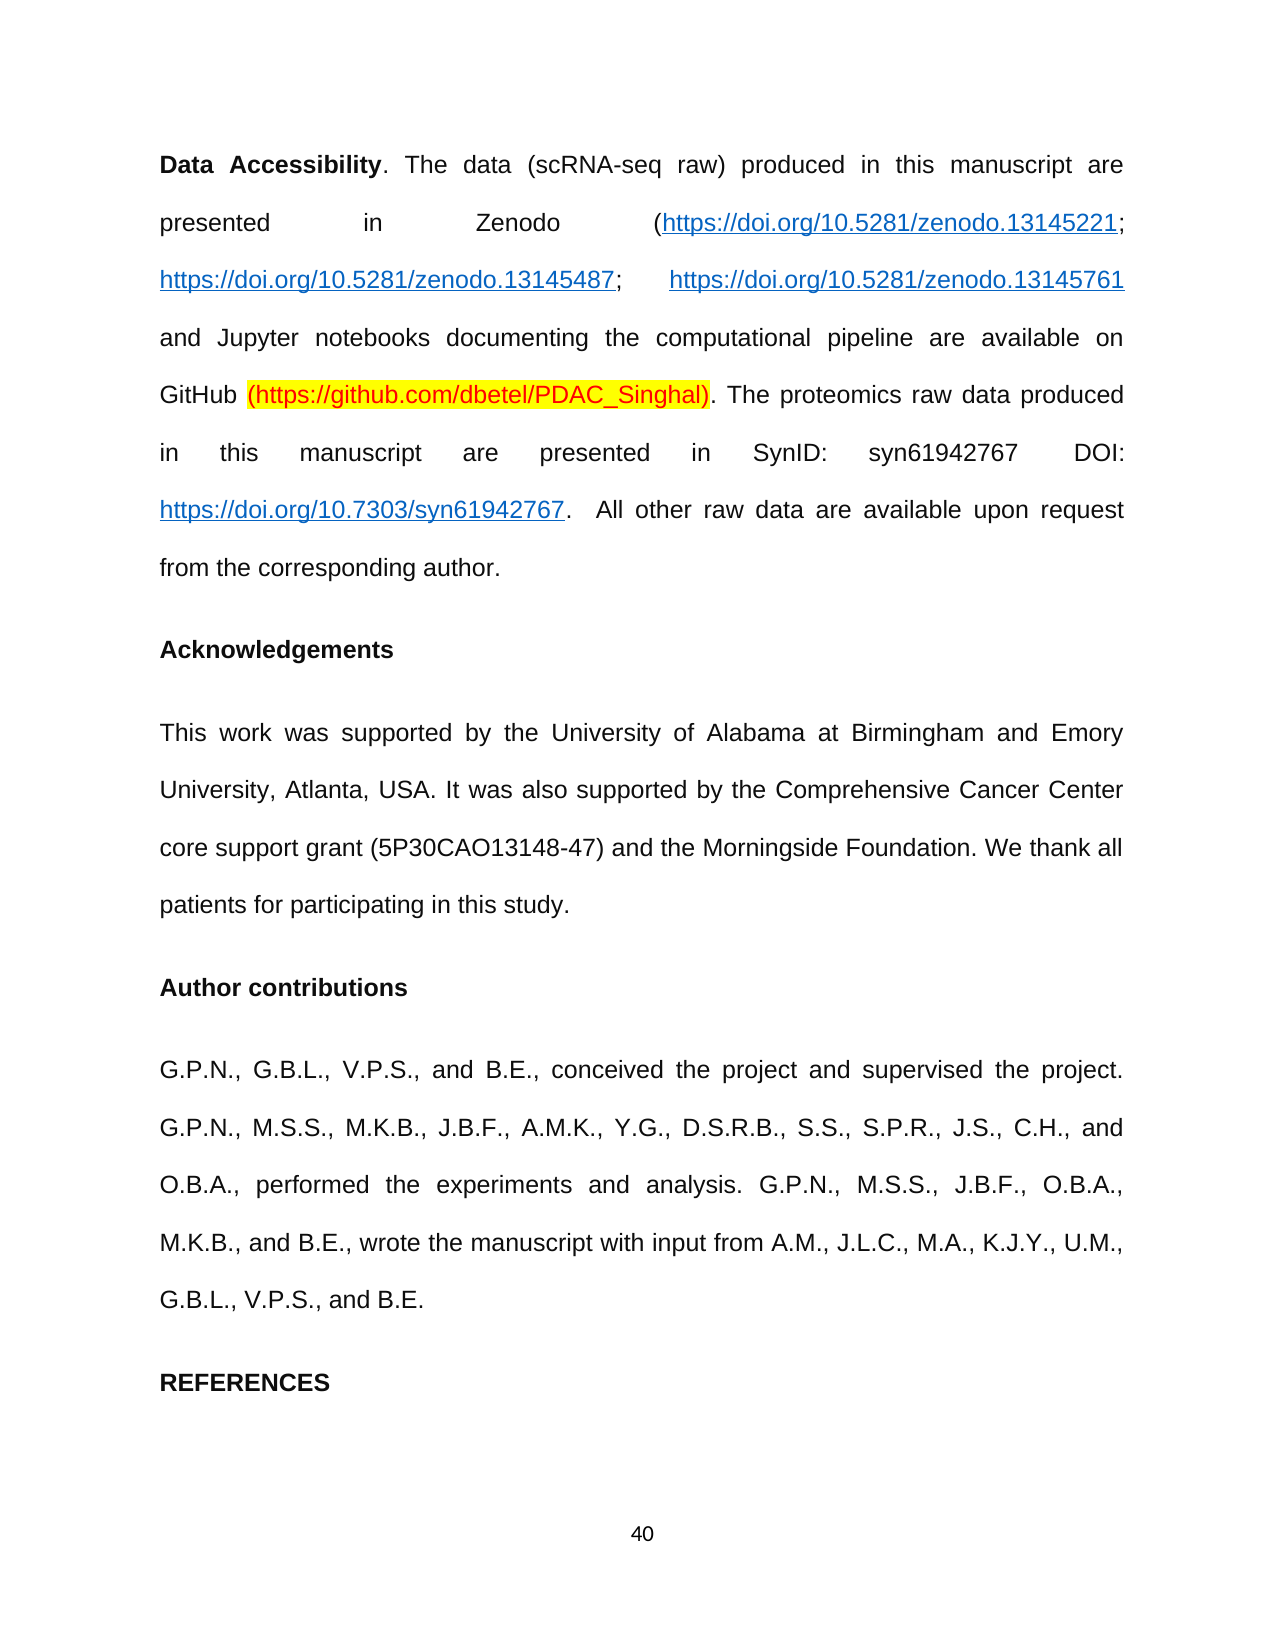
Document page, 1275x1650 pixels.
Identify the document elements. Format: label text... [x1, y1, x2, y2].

text This work was supported by the University of Alabama at Birmingham and Emory University, Atlanta, USA. It was also supported by the Comprehensive Cancer Center core support grant (5P30CAO13148-47) and the Morningside Foundation. We thank all patients for participating in this study. [159, 717, 1125, 919]
text Author contributions [159, 972, 1125, 1001]
text Data Accessibility. The data (scRNA-seq raw) produced in this manuscript are presented in Zenodo (https://doi.org/10.5281/zenodo.13145221; https://doi.org/10.5281/zenodo.13145487; https://doi.org/10.5281/zenodo.13145761 and Jupyter notebooks documenting the computational pipeline are available on GitHub (https://github.com/dbetel/PDAC_Singhal). The proteomics raw data produced in this manuscript are presented in SynID: syn61942767 DOI: https://doi.org/10.7303/syn61942767. All other raw data are available upon request from the corresponding author. [159, 150, 1125, 581]
text Acknowledgements [159, 635, 1125, 664]
text G.P.N., G.B.L., V.P.S., and B.E., conceived the project and supervised the project. G.P.N., M.S.S., M.K.B., J.B.F., A.M.K., Y.G., D.S.R.B., S.S., S.P.R., J.S., C.H., and O.B.A., performed the experiments and analysis. G.P.N., M.S.S., J.B.F., O.B.A., M.K.B., and B.E., wrote the manuscript with input from A.M., J.L.C., M.A., K.J.Y., U.M., G.B.L., V.P.S., and B.E. [159, 1055, 1125, 1314]
text REFERENCES [159, 1367, 1125, 1396]
